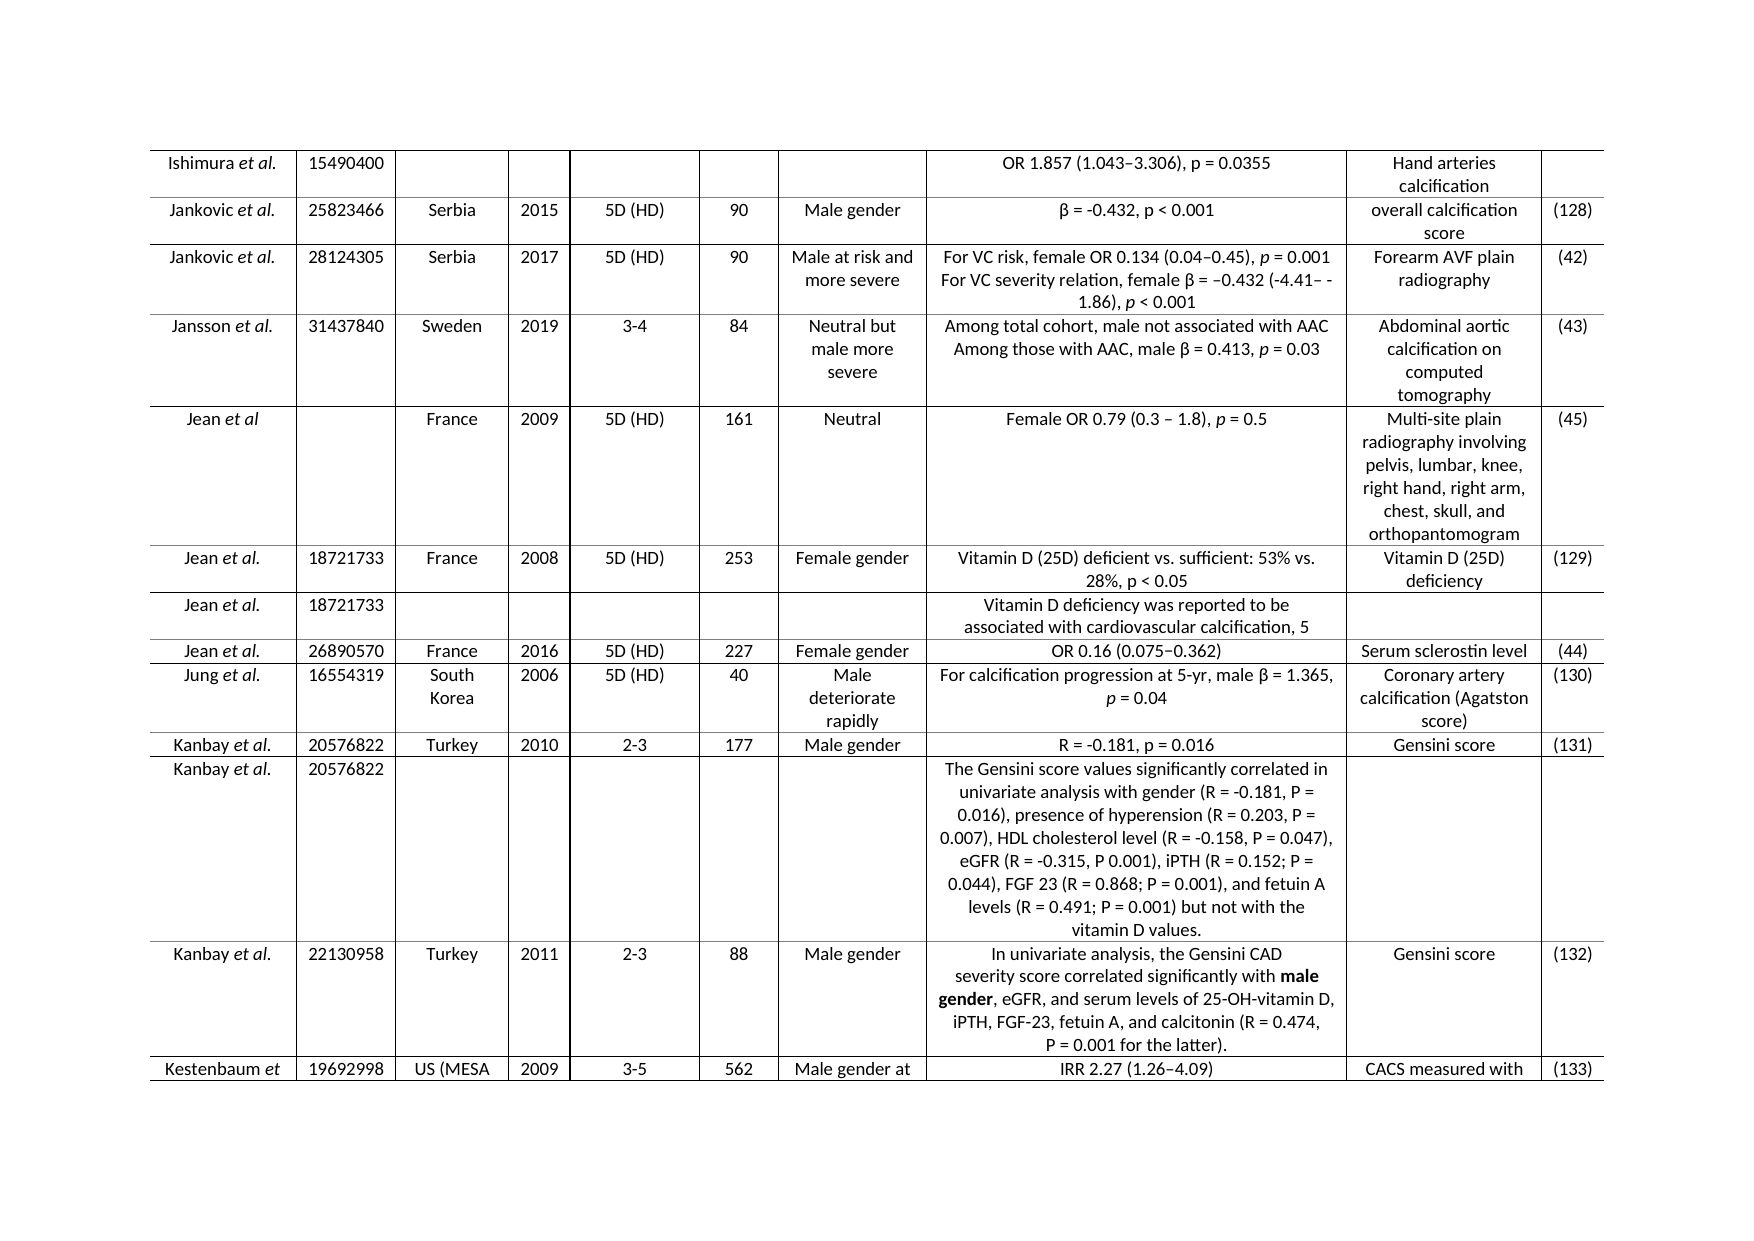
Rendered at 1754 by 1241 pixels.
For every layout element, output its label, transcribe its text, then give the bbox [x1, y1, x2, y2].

table_cell Turkey [396, 733, 508, 756]
table_cell [509, 757, 569, 941]
table_cell Kestenbaum et al. [150, 1057, 296, 1080]
table_cell 2009 [509, 1057, 569, 1080]
table_cell Ishimura et al. [150, 151, 296, 197]
table_cell US (MESA study) [396, 1057, 508, 1080]
table_cell [700, 593, 778, 638]
table_cell 28124305 [297, 245, 395, 313]
table_cell (128) [1542, 198, 1604, 244]
table_cell Male at risk and more severe [779, 245, 926, 313]
table_cell [1347, 757, 1541, 941]
table_cell Gensini score [1347, 733, 1541, 756]
table_cell (45) [1542, 407, 1604, 545]
table_cell Vitamin D (25D) deficiency [1347, 546, 1541, 592]
table_cell 19692998 [297, 1057, 395, 1080]
table_cell 25823466 [297, 198, 395, 244]
table_cell (133) [1542, 1057, 1604, 1080]
table_cell 2011 [509, 942, 569, 1056]
table_cell [1542, 593, 1604, 638]
table_cell [571, 757, 699, 941]
table_cell Sweden [396, 315, 508, 406]
table_cell 2009 [509, 407, 569, 545]
table_cell 3-5 [571, 1057, 699, 1080]
table_cell Female gender [779, 546, 926, 592]
table_cell Forearm AVF plain radiography [1347, 245, 1541, 313]
table_cell 5D (HD) [571, 245, 699, 313]
table_cell OR 0.16 (0.075−0.362) [927, 640, 1346, 662]
table_cell Neutral but male more severe [779, 315, 926, 406]
table_cell Turkey [396, 942, 508, 1056]
table_cell Vitamin D deficiency was reported to be associated with cardiovascular calcification, 5 [927, 593, 1346, 638]
table_cell 90 [700, 245, 778, 313]
table_cell 31437840 [297, 315, 395, 406]
table_cell The Gensini score values significantly correlated in univariate analysis with gender (R = -0.181, P = 0.016), presence of hyperension (R = 0.203, P = 0.007), HDL cholesterol level (R = -0.158, P = 0.047), eGFR (R = -0.315, P 0.001), iPTH (R = 0.152; P = 0.044), FGF 23 (R = 0.868; P = 0.001), and fetuin A levels (R = 0.491; P = 0.001) but not with the vitamin D values. [927, 757, 1346, 941]
table_cell overall calcification score [1347, 198, 1541, 244]
table_cell In univariate analysis, the Gensini CAD severity score correlated significantly with male gender, eGFR, and serum levels of 25-OH-vitamin D, iPTH, FGF-23, fetuin A, and calcitonin (R = 0.474, P = 0.001 for the latter). [927, 942, 1346, 1056]
table_cell Female gender [779, 640, 926, 662]
table_cell Serbia [396, 198, 508, 244]
table_cell 16554319 [297, 664, 395, 732]
table_cell Kanbay et al. [150, 733, 296, 756]
table_cell [1347, 593, 1541, 638]
table_cell [1542, 151, 1604, 197]
table_cell 88 [700, 942, 778, 1056]
table_cell (130) [1542, 664, 1604, 732]
table_cell Serbia [396, 245, 508, 313]
table_cell (131) [1542, 733, 1604, 756]
table_cell 2010 [509, 733, 569, 756]
table_cell For VC risk, female OR 0.134 (0.04–0.45), p = 0.001 For VC severity relation, female β = –0.432 (-4.41– -1.86), p < 0.001 [927, 245, 1346, 313]
table_cell 2006 [509, 664, 569, 732]
table_cell [779, 151, 926, 197]
table_cell Female OR 0.79 (0.3 – 1.8), p = 0.5 [927, 407, 1346, 545]
table_cell Abdominal aortic calcification on computed tomography [1347, 315, 1541, 406]
table_cell 2015 [509, 198, 569, 244]
table_cell 40 [700, 664, 778, 732]
table_cell [396, 757, 508, 941]
table_cell Jankovic et al. [150, 198, 296, 244]
table_cell 20576822 [297, 757, 395, 941]
table_cell 22130958 [297, 942, 395, 1056]
table_cell [571, 593, 699, 638]
table_cell Gensini score [1347, 942, 1541, 1056]
table_cell (129) [1542, 546, 1604, 592]
table_cell Multi-site plain radiography involving pelvis, lumbar, knee, right hand, right arm, chest, skull, and orthopantomogram [1347, 407, 1541, 545]
table_cell Jean et al. [150, 593, 296, 638]
table_cell South Korea [396, 664, 508, 732]
table_cell Hand arteries calcification [1347, 151, 1541, 197]
table_cell [779, 593, 926, 638]
table_cell [396, 593, 508, 638]
table_cell OR 1.857 (1.043–3.306), p = 0.0355 [927, 151, 1346, 197]
table_cell Kanbay et al. [150, 757, 296, 941]
table_cell (43) [1542, 315, 1604, 406]
table_cell France [396, 407, 508, 545]
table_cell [1347, 1057, 1541, 1080]
table_cell France [396, 546, 508, 592]
table_cell Kanbay et al. [150, 942, 296, 1056]
table_cell 90 [700, 198, 778, 244]
table_cell 5D (HD) [571, 198, 699, 244]
table_cell 2017 [509, 245, 569, 313]
table_cell Male gender at risk [779, 1057, 926, 1080]
table_cell 2-3 [571, 942, 699, 1056]
table_cell 2016 [509, 640, 569, 662]
table_cell 18721733 [297, 546, 395, 592]
table_cell Jean et al. [150, 546, 296, 592]
table_cell For calcification progression at 5-yr, male β = 1.365, p = 0.04 [927, 664, 1346, 732]
table_cell 2008 [509, 546, 569, 592]
table_cell (42) [1542, 245, 1604, 313]
table_cell 84 [700, 315, 778, 406]
table_cell 5D (HD) [571, 640, 699, 662]
table_cell Serum sclerostin level [1347, 640, 1541, 662]
table_cell Jansson et al. [150, 315, 296, 406]
table_cell Neutral [779, 407, 926, 545]
table_cell 26890570 [297, 640, 395, 662]
table_cell 562 [700, 1057, 778, 1080]
table_cell [297, 407, 395, 545]
table_cell 2-3 [571, 733, 699, 756]
table_cell [509, 151, 569, 197]
table_cell Jankovic et al. [150, 245, 296, 313]
table_cell Male gender [779, 942, 926, 1056]
table_cell 177 [700, 733, 778, 756]
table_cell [927, 1057, 1346, 1080]
table_cell Male gender [779, 733, 926, 756]
table_cell Vitamin D (25D) deficient vs. sufficient: 53% vs. 28%, p < 0.05 [927, 546, 1346, 592]
table_cell [571, 151, 699, 197]
table_cell 161 [700, 407, 778, 545]
table_cell (132) [1542, 942, 1604, 1056]
table_cell 5D (HD) [571, 407, 699, 545]
table_cell R = -0.181, p = 0.016 [927, 733, 1346, 756]
table_cell 18721733 [297, 593, 395, 638]
table_cell Jung et al. [150, 664, 296, 732]
table_cell Coronary artery calcification (Agatston score) [1347, 664, 1541, 732]
table_cell 3-4 [571, 315, 699, 406]
table_cell (44) [1542, 640, 1604, 662]
table_cell France [396, 640, 508, 662]
table_cell 15490400 [297, 151, 395, 197]
table_cell 227 [700, 640, 778, 662]
table_cell 2019 [509, 315, 569, 406]
table_cell 253 [700, 546, 778, 592]
table_cell Jean et al. [150, 640, 296, 662]
table_cell [700, 151, 778, 197]
table_cell β = -0.432, p < 0.001 [927, 198, 1346, 244]
table_cell Among total cohort, male not associated with AAC Among those with AAC, male β = 0.413, p = 0.03 [927, 315, 1346, 406]
table_cell Jean et al [150, 407, 296, 545]
table_cell 5D (HD) [571, 664, 699, 732]
table_cell [779, 757, 926, 941]
table_cell Male gender [779, 198, 926, 244]
table_cell [1542, 757, 1604, 941]
table_cell [396, 151, 508, 197]
table_cell [700, 757, 778, 941]
table_cell 5D (HD) [571, 546, 699, 592]
table_cell Male deteriorate rapidly [779, 664, 926, 732]
table_cell [509, 593, 569, 638]
table_cell 20576822 [297, 733, 395, 756]
